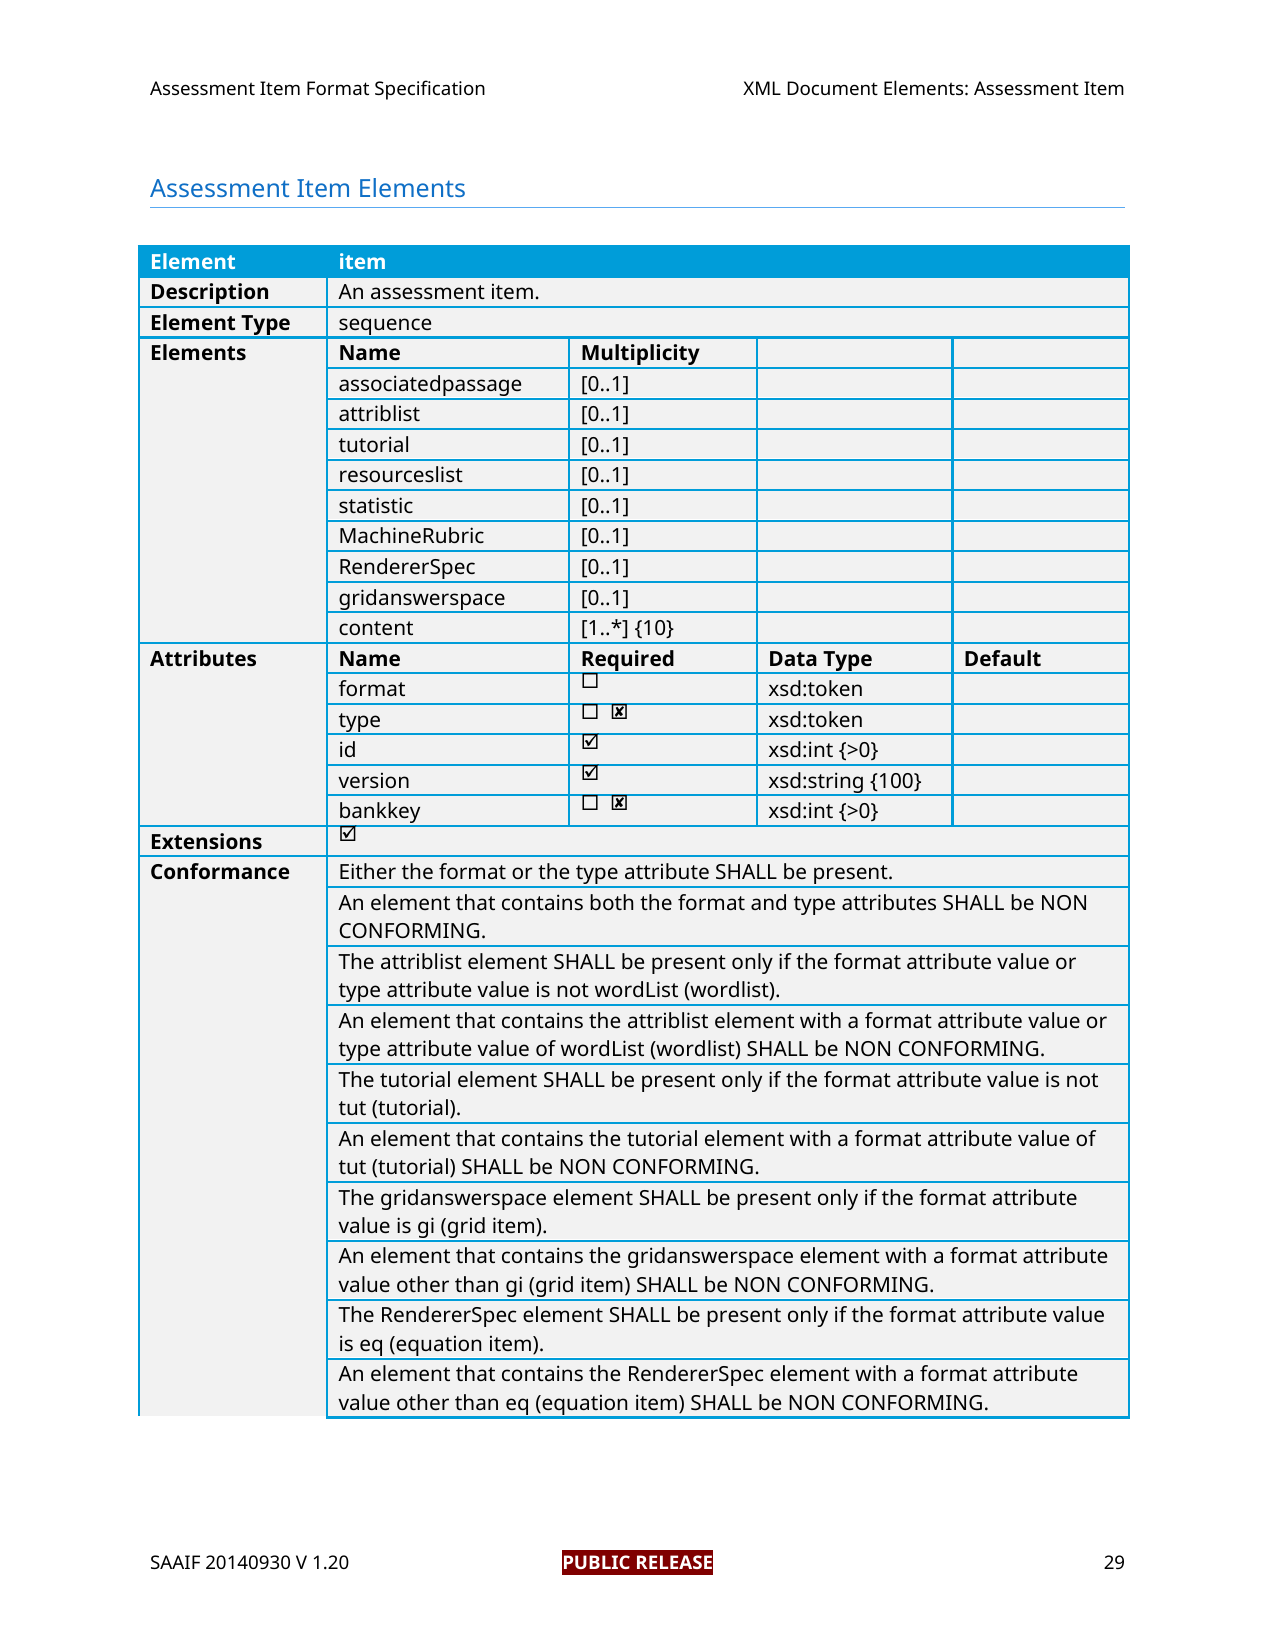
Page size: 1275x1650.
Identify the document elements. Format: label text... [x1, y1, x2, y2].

table_cell id [328, 735, 568, 764]
table_cell xsd:int {>0} [758, 735, 951, 764]
table_cell [570, 766, 756, 794]
table_cell An element that contains the tutorial element with a format attribute value of tut (tutorial) SHALL be NON CONFORMING. [328, 1124, 1128, 1181]
table_cell [954, 674, 1128, 703]
table_cell [0..1] [570, 552, 756, 581]
table_cell [954, 461, 1128, 489]
table_cell associatedpassage [328, 369, 568, 397]
table_cell Elements [140, 339, 326, 642]
table_cell [758, 369, 951, 397]
table_cell [570, 796, 756, 825]
table_header Element [140, 247, 326, 275]
table_cell [0..1] [570, 522, 756, 550]
table_cell The tutorial element SHALL be present only if the format attribute value is not tut (tutorial). [328, 1065, 1128, 1122]
table_cell [954, 339, 1128, 367]
table_cell type [328, 705, 568, 733]
table_cell [0..1] [570, 430, 756, 458]
table_cell [954, 552, 1128, 581]
table_cell [758, 400, 951, 428]
table_cell [954, 735, 1128, 764]
table_cell bankkey [328, 796, 568, 825]
table_cell tutorial [328, 430, 568, 458]
table_cell [0..1] [570, 461, 756, 489]
table_cell content [328, 613, 568, 642]
table_cell [758, 339, 951, 367]
table_cell [954, 369, 1128, 397]
table_cell RendererSpec [328, 552, 568, 581]
table_cell [758, 522, 951, 550]
table_cell xsd:token [758, 705, 951, 733]
table_cell Name [328, 644, 568, 672]
table_cell resourceslist [328, 461, 568, 489]
table_cell [758, 430, 951, 458]
table_cell The RendererSpec element SHALL be present only if the format attribute value is eq (equation item). [328, 1301, 1128, 1357]
table_cell [954, 613, 1128, 642]
table_cell [758, 461, 951, 489]
table_cell [954, 400, 1128, 428]
table_cell An element that contains both the format and type attributes SHALL be NON CONFORMING. [328, 888, 1128, 945]
table_cell xsd:string {100} [758, 766, 951, 794]
table_cell Required [570, 644, 756, 672]
table_cell version [328, 766, 568, 794]
table_cell [954, 430, 1128, 458]
table_cell Attributes [140, 644, 326, 825]
table_cell Description [140, 278, 326, 306]
table_cell [758, 491, 951, 519]
table_cell [954, 522, 1128, 550]
table_cell [0..1] [570, 583, 756, 611]
table_cell Default [954, 644, 1128, 672]
table_cell xsd:int {>0} [758, 796, 951, 825]
table_cell sequence [328, 308, 1128, 336]
table_cell An element that contains the attriblist element with a format attribute value or type attribute value of wordList (wordlist) SHALL be NON CONFORMING. [328, 1006, 1128, 1063]
table_cell xsd:token [758, 674, 951, 703]
table_header item [328, 247, 1128, 275]
table_cell Extensions [140, 827, 326, 855]
table_cell The gridanswerspace element SHALL be present only if the format attribute value is gi (grid item). [328, 1183, 1128, 1239]
table_cell Either the format or the type attribute SHALL be present. [328, 857, 1128, 886]
table_cell gridanswerspace [328, 583, 568, 611]
table_cell [954, 766, 1128, 794]
table_cell Conformance [140, 857, 326, 1416]
table_cell statistic [328, 491, 568, 519]
table_cell [954, 583, 1128, 611]
table_cell An assessment item. [328, 278, 1128, 306]
table_cell [0..1] [570, 491, 756, 519]
table_cell [328, 827, 1128, 855]
table_cell Name [328, 339, 568, 367]
table_cell Data Type [758, 644, 951, 672]
table_cell [570, 705, 756, 733]
table_cell [570, 674, 756, 703]
table_cell [758, 613, 951, 642]
table_cell format [328, 674, 568, 703]
table_cell Element Type [140, 308, 326, 336]
subtitle Assessment Item Elements [150, 171, 1125, 207]
table_cell [758, 552, 951, 581]
table_cell [1..*] {10} [570, 613, 756, 642]
table_cell [0..1] [570, 400, 756, 428]
table_cell [570, 735, 756, 764]
table_cell [0..1] [570, 369, 756, 397]
table_cell MachineRubric [328, 522, 568, 550]
table_cell [954, 705, 1128, 733]
table_cell [954, 491, 1128, 519]
table_cell Multiplicity [570, 339, 756, 367]
table_cell The attriblist element SHALL be present only if the format attribute value or type attribute value is not wordList (wordlist). [328, 947, 1128, 1004]
table_cell attriblist [328, 400, 568, 428]
table_cell [954, 796, 1128, 825]
table_cell An element that contains the RendererSpec element with a format attribute value other than eq (equation item) SHALL be NON CONFORMING. [328, 1360, 1128, 1416]
table_cell [758, 583, 951, 611]
table_cell An element that contains the gridanswerspace element with a format attribute value other than gi (grid item) SHALL be NON CONFORMING. [328, 1242, 1128, 1298]
